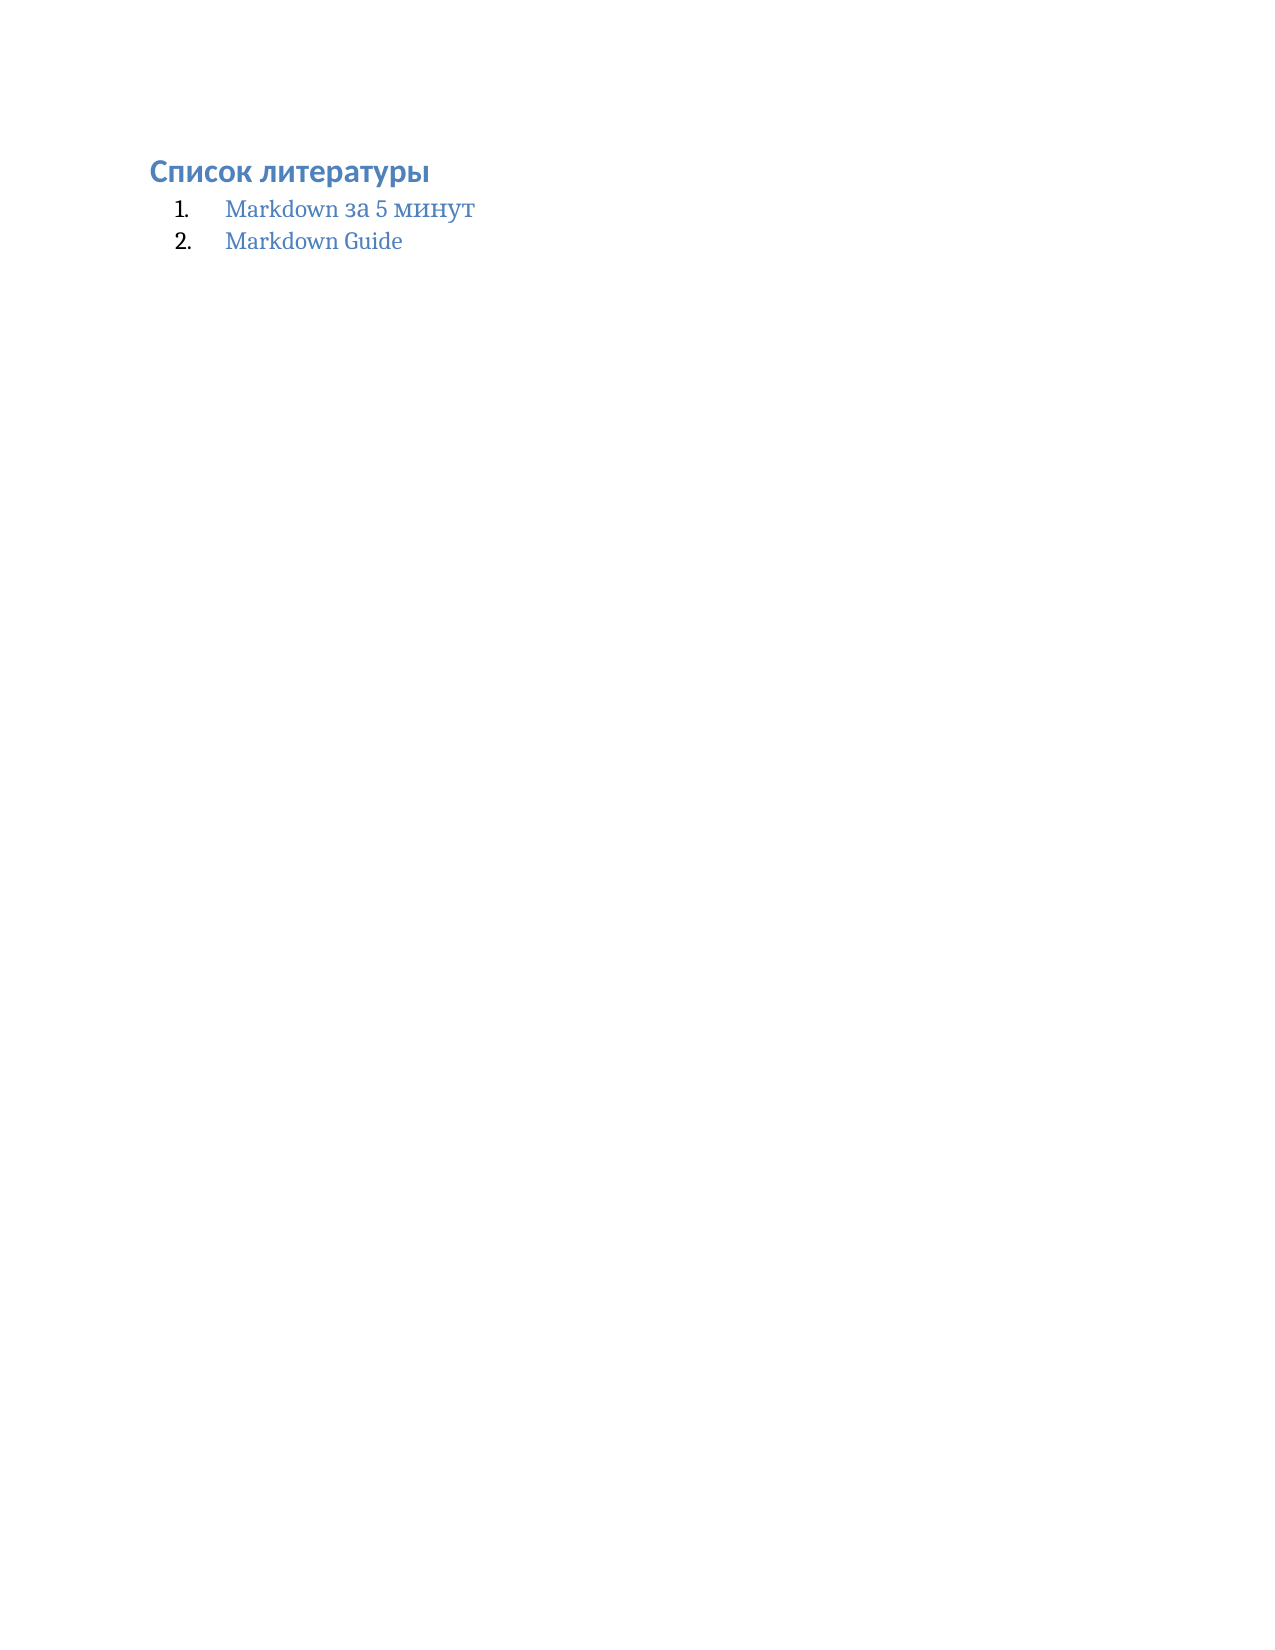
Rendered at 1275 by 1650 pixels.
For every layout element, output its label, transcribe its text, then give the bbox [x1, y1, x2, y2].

subtitle Список литературы [150, 150, 1125, 191]
list Markdown за 5 минут [175, 194, 1125, 223]
list Markdown Guide [175, 227, 1125, 256]
